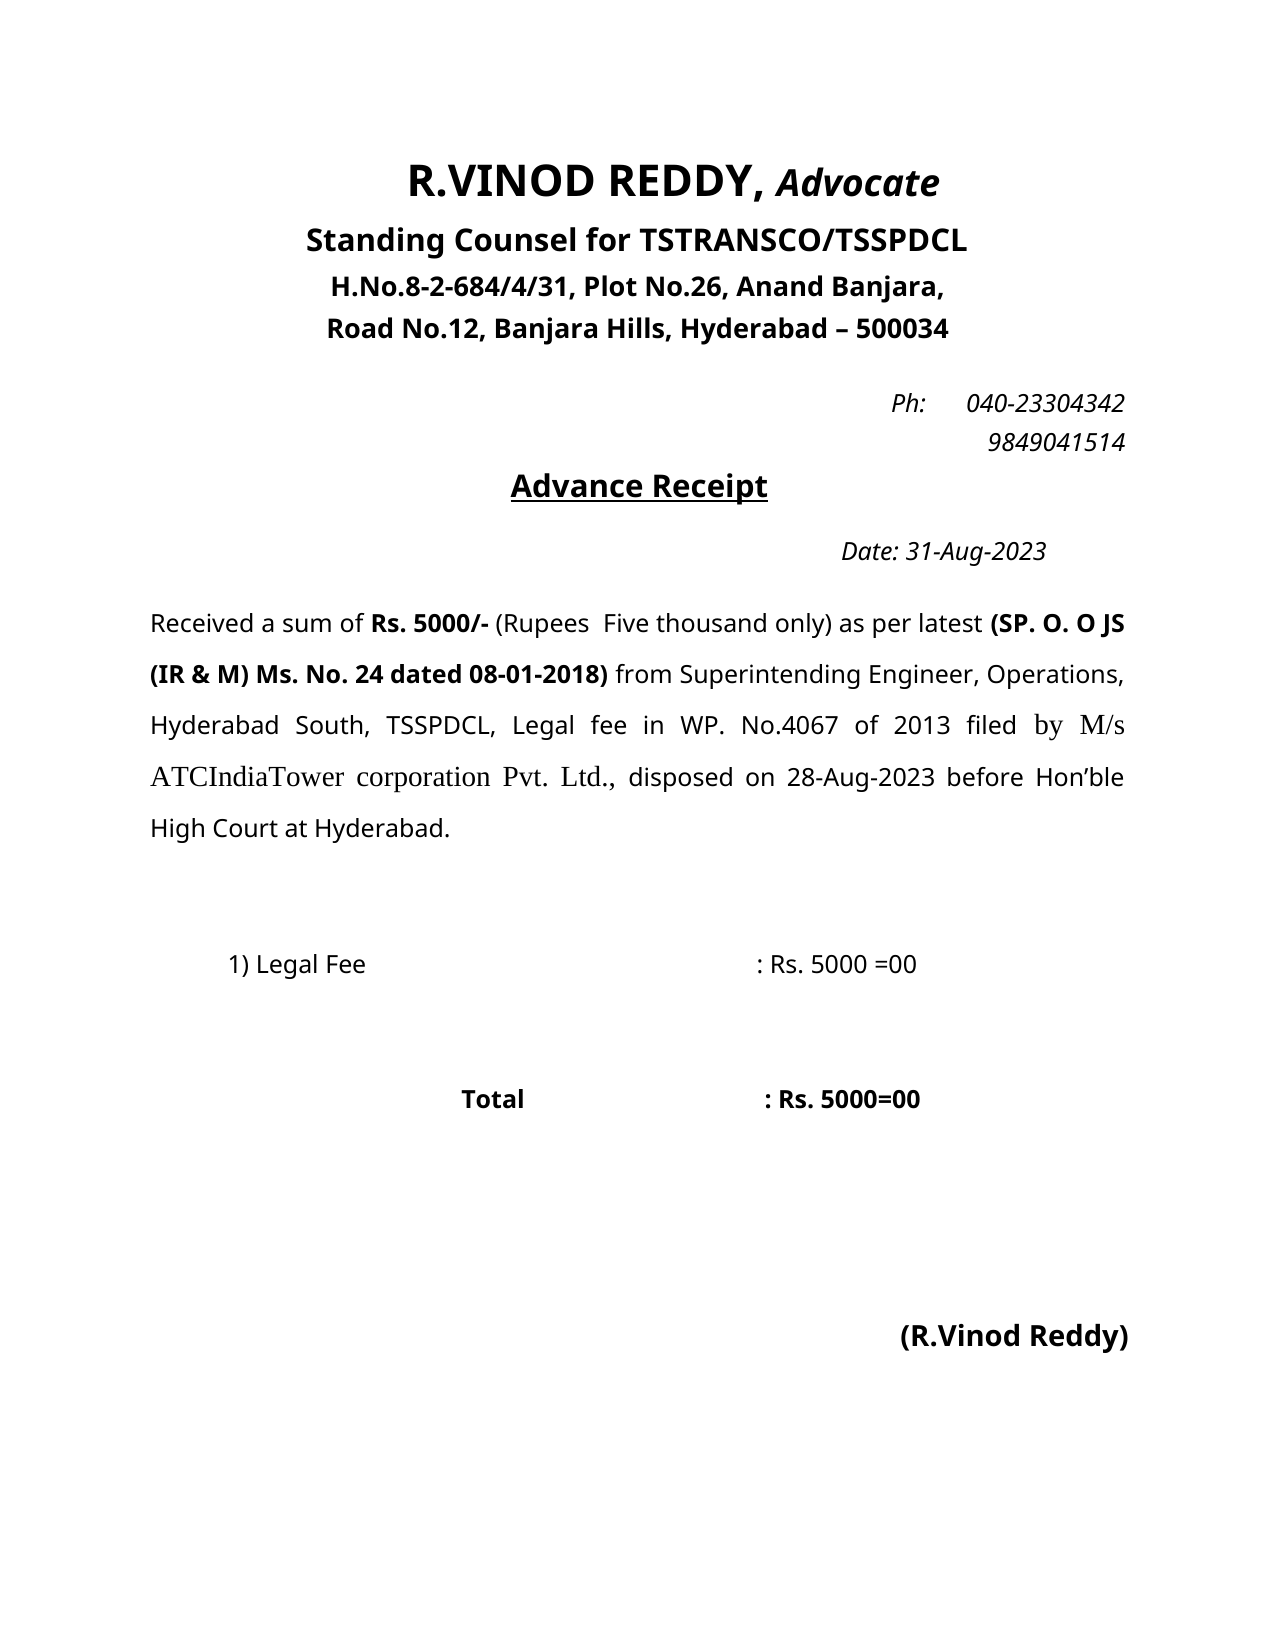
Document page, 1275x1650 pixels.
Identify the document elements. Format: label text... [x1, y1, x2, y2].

text Ph: 040-23304342 [150, 385, 1125, 419]
text Standing Counsel for TSTRANSCO/TSSPDCL [227, 218, 1047, 261]
text Road No.12, Banjara Hills, Hyderabad – 500034 [150, 310, 1125, 347]
text R.VINOD REDDY, Advocate [227, 150, 1047, 209]
text 1) Legal Fee : Rs. 5000 =00 [227, 946, 1010, 980]
text Advance Receipt [150, 463, 1128, 506]
text (R.Vinod Reddy) [677, 1316, 1128, 1355]
text 9849041514 [150, 424, 1125, 458]
text Date: 31-Aug-2023 [227, 533, 1047, 567]
text H.No.8-2-684/4/31, Plot No.26, Anand Banjara, [150, 267, 1125, 304]
text Total : Rs. 5000=00 [227, 1082, 1010, 1116]
text Received a sum of Rs. 5000/- (Rupees Five thousand only) as per latest (SP. O. O JS (IR & M) Ms. No. 24 dated 08-01-2018) from Superintending Engineer, Operations, Hyderabad South, TSSPDCL, Legal fee in WP. No.4067 of 2013 filed by M/s ATCIndiaTower corporation Pvt. Ltd., disposed on 28-Aug-2023 before Hon’ble High Court at Hyderabad. [150, 605, 1125, 844]
